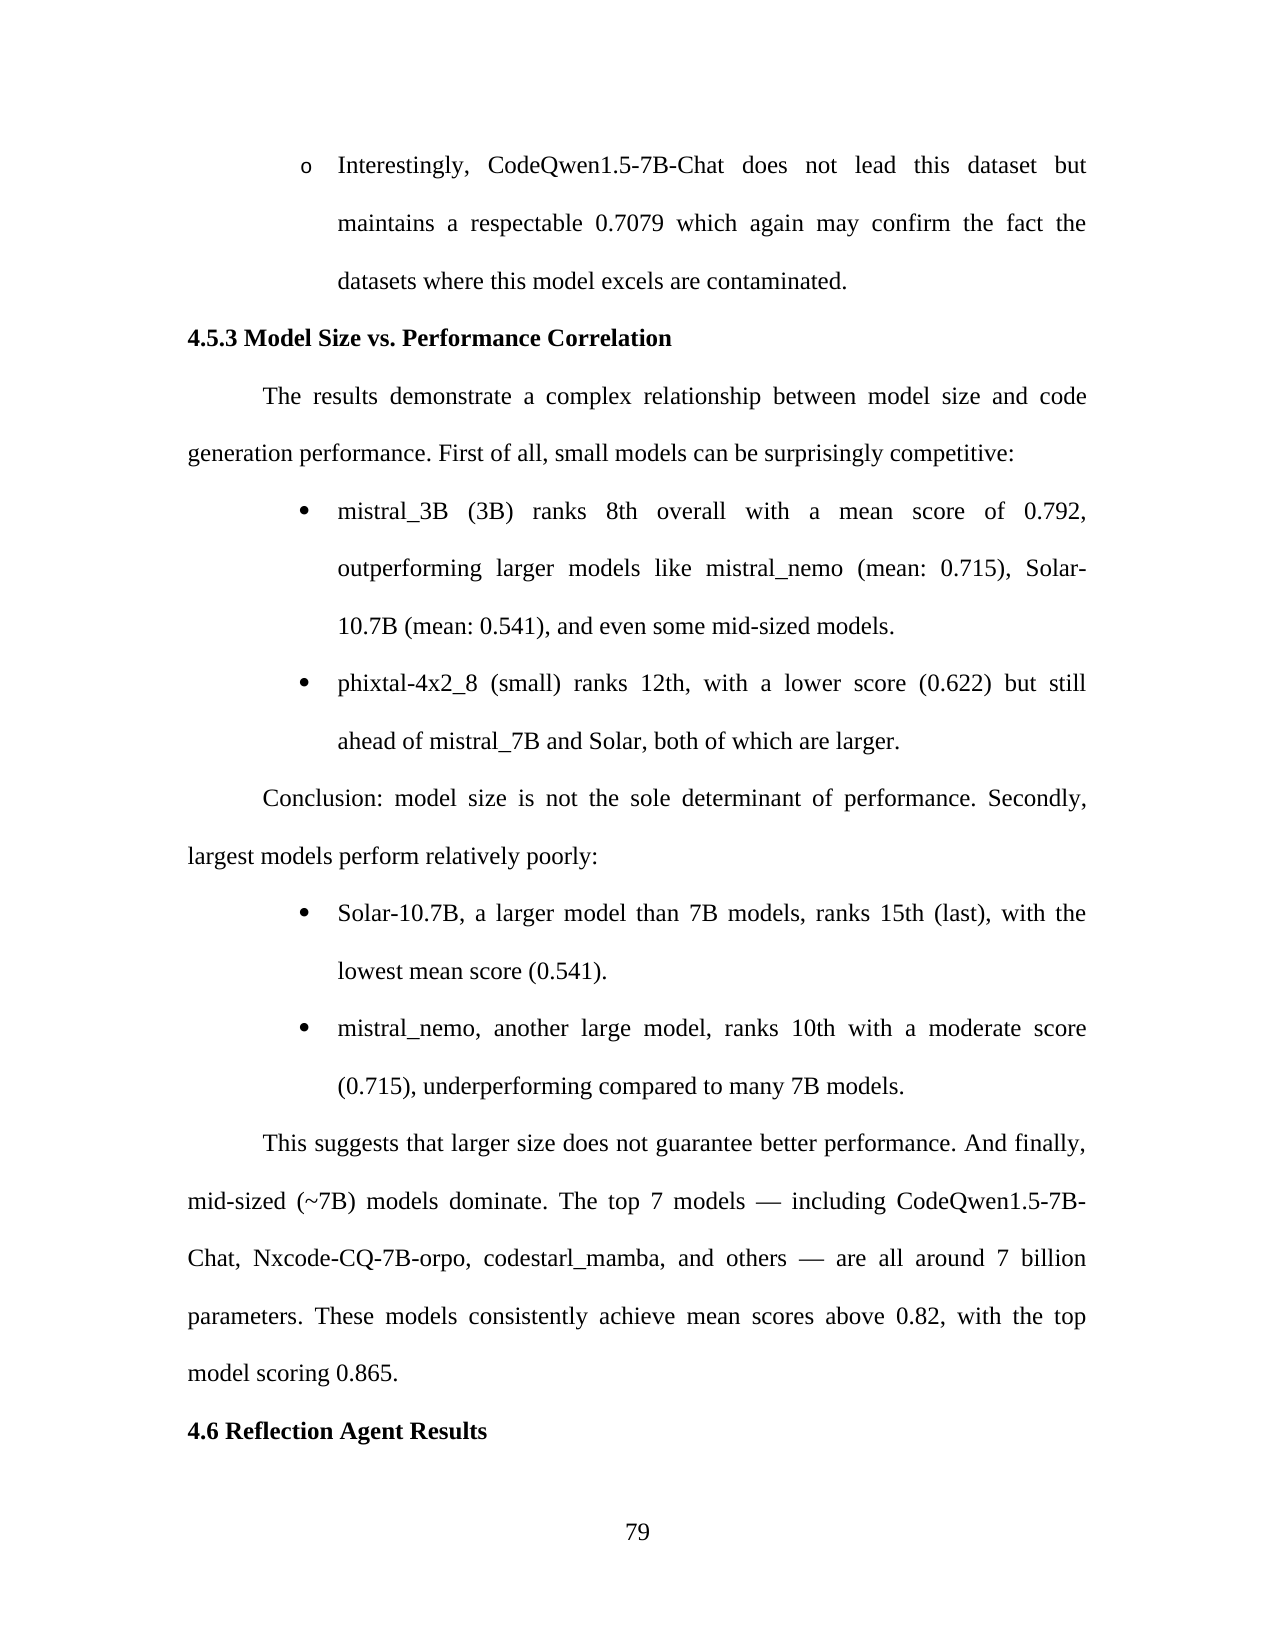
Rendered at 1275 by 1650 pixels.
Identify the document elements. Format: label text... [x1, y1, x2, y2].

list Solar-10.7B, a larger model than 7B models, ranks 15th (last), with the lowest mean score (0.541). [300, 898, 1087, 984]
text 4.5.3 Model Size vs. Performance Correlation [187, 323, 1087, 352]
text The results demonstrate a complex relationship between model size and code generation performance. First of all, small models can be surprisingly competitive: [187, 381, 1087, 467]
list mistral_nemo, another large model, ranks 10th with a moderate score (0.715), underperforming compared to many 7B models. [300, 1013, 1087, 1099]
list mistral_3B (3B) ranks 8th overall with a mean score of 0.792, outperforming larger models like mistral_nemo (mean: 0.715), Solar-10.7B (mean: 0.541), and even some mid-sized models. [300, 496, 1087, 639]
list Interestingly, CodeQwen1.5-7B-Chat does not lead this dataset but maintains a respectable 0.7079 which again may confirm the fact the datasets where this model excels are contaminated. [300, 150, 1087, 294]
text This suggests that larger size does not guarantee better performance. And finally, mid-sized (~7B) models dominate. The top 7 models — including CodeQwen1.5-7B-Chat, Nxcode-CQ-7B-orpo, codestarl_mamba, and others — are all around 7 billion parameters. These models consistently achieve mean scores above 0.82, with the top model scoring 0.865. [187, 1128, 1087, 1387]
text Conclusion: model size is not the sole determinant of performance. Secondly, largest models perform relatively poorly: [187, 783, 1087, 869]
list phixtal-4x2_8 (small) ranks 12th, with a lower score (0.622) but still ahead of mistral_7B and Solar, both of which are larger. [300, 668, 1087, 754]
text 4.6 Reflection Agent Results [187, 1416, 1087, 1444]
